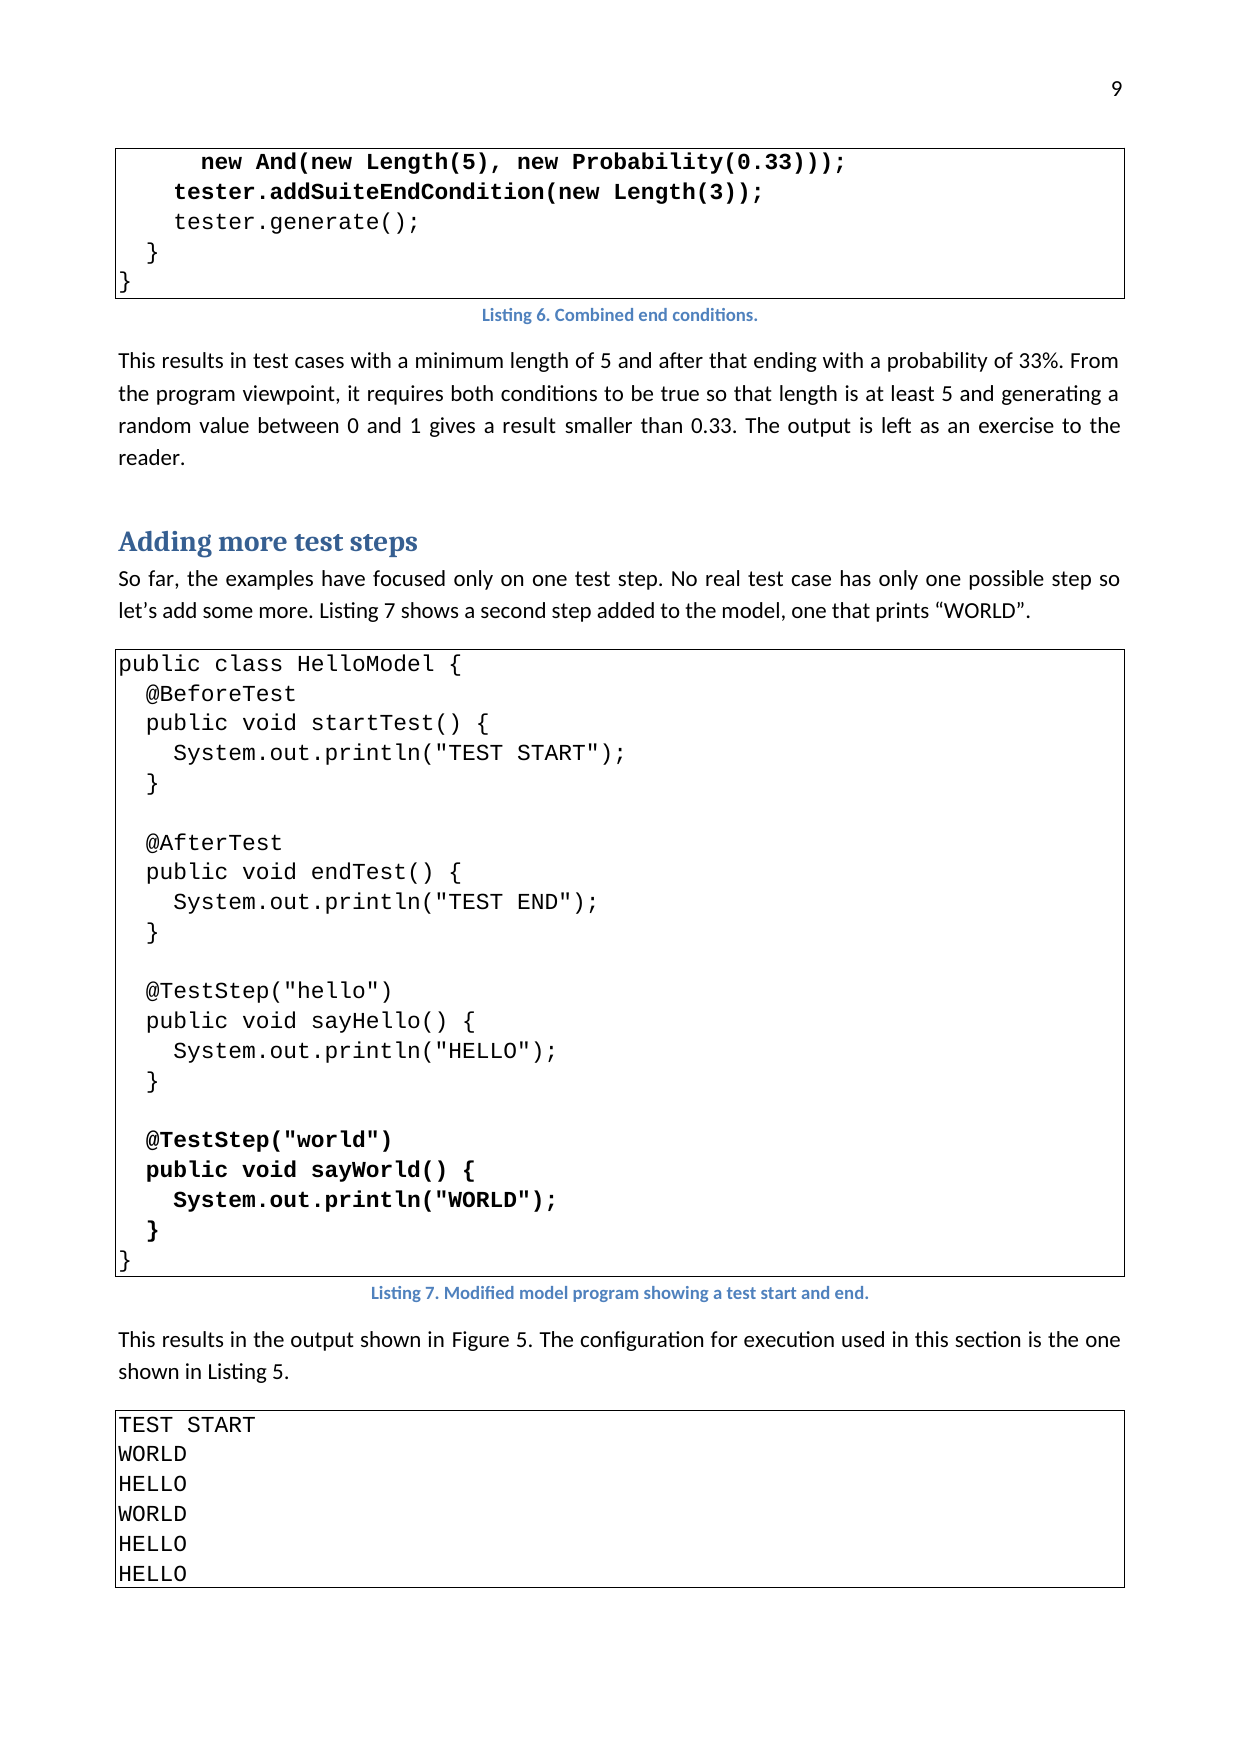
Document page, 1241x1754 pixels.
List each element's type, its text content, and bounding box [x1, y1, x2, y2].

text System.out.println("TEST END"); [116, 887, 1124, 916]
text public void endTest() { [116, 858, 1124, 887]
text HELLO [116, 1529, 1124, 1558]
text Listing 7. Modified model program showing a test start and end. [118, 1281, 1122, 1304]
text public void sayWorld() { [116, 1156, 1124, 1184]
text HELLO [116, 1469, 1124, 1498]
text TEST START [116, 1411, 1124, 1439]
text WORLD [116, 1440, 1124, 1469]
text } [116, 1245, 1124, 1276]
text This results in the output shown in Figure 5. The configuration for execution used in this section is the one shown in Listing 5. [118, 1325, 1122, 1385]
text System.out.println("WORLD"); [116, 1185, 1124, 1214]
text tester.generate(); [116, 207, 1124, 236]
text @BeforeTest [116, 679, 1124, 708]
text public class HelloModel { [116, 650, 1124, 678]
text } [116, 768, 1124, 797]
text System.out.println("TEST START"); [116, 738, 1124, 767]
text WORLD [116, 1499, 1124, 1528]
text This results in test cases with a minimum length of 5 and after that ending with a probability of 33%. From the program viewpoint, it requires both conditions to be true so that length is at least 5 and generating a random value between 0 and 1 gives a result smaller than 0.33. The output is left as an exercise to the reader. [118, 347, 1122, 471]
text Listing 6. Combined end conditions. [118, 303, 1122, 326]
text @TestStep("hello") [116, 977, 1124, 1006]
text } [116, 237, 1124, 266]
text public void sayHello() { [116, 1007, 1124, 1036]
text } [116, 267, 1124, 298]
text @TestStep("world") [116, 1126, 1124, 1155]
subtitle Adding more test steps [118, 525, 1122, 559]
text } [116, 917, 1124, 946]
text So far, the examples have focused only on one test step. No real test case has only one possible step so let’s add some more. Listing 7 shows a second step added to the model, one that prints “WORLD”. [118, 564, 1122, 624]
text new And(new Length(5), new Probability(0.33))); [116, 149, 1124, 177]
text HELLO [116, 1559, 1124, 1587]
text tester.addSuiteEndCondition(new Length(3)); [116, 177, 1124, 206]
text } [116, 1066, 1124, 1095]
text public void startTest() { [116, 709, 1124, 738]
text System.out.println("HELLO"); [116, 1036, 1124, 1065]
text @AfterTest [116, 828, 1124, 857]
text } [116, 1215, 1124, 1244]
